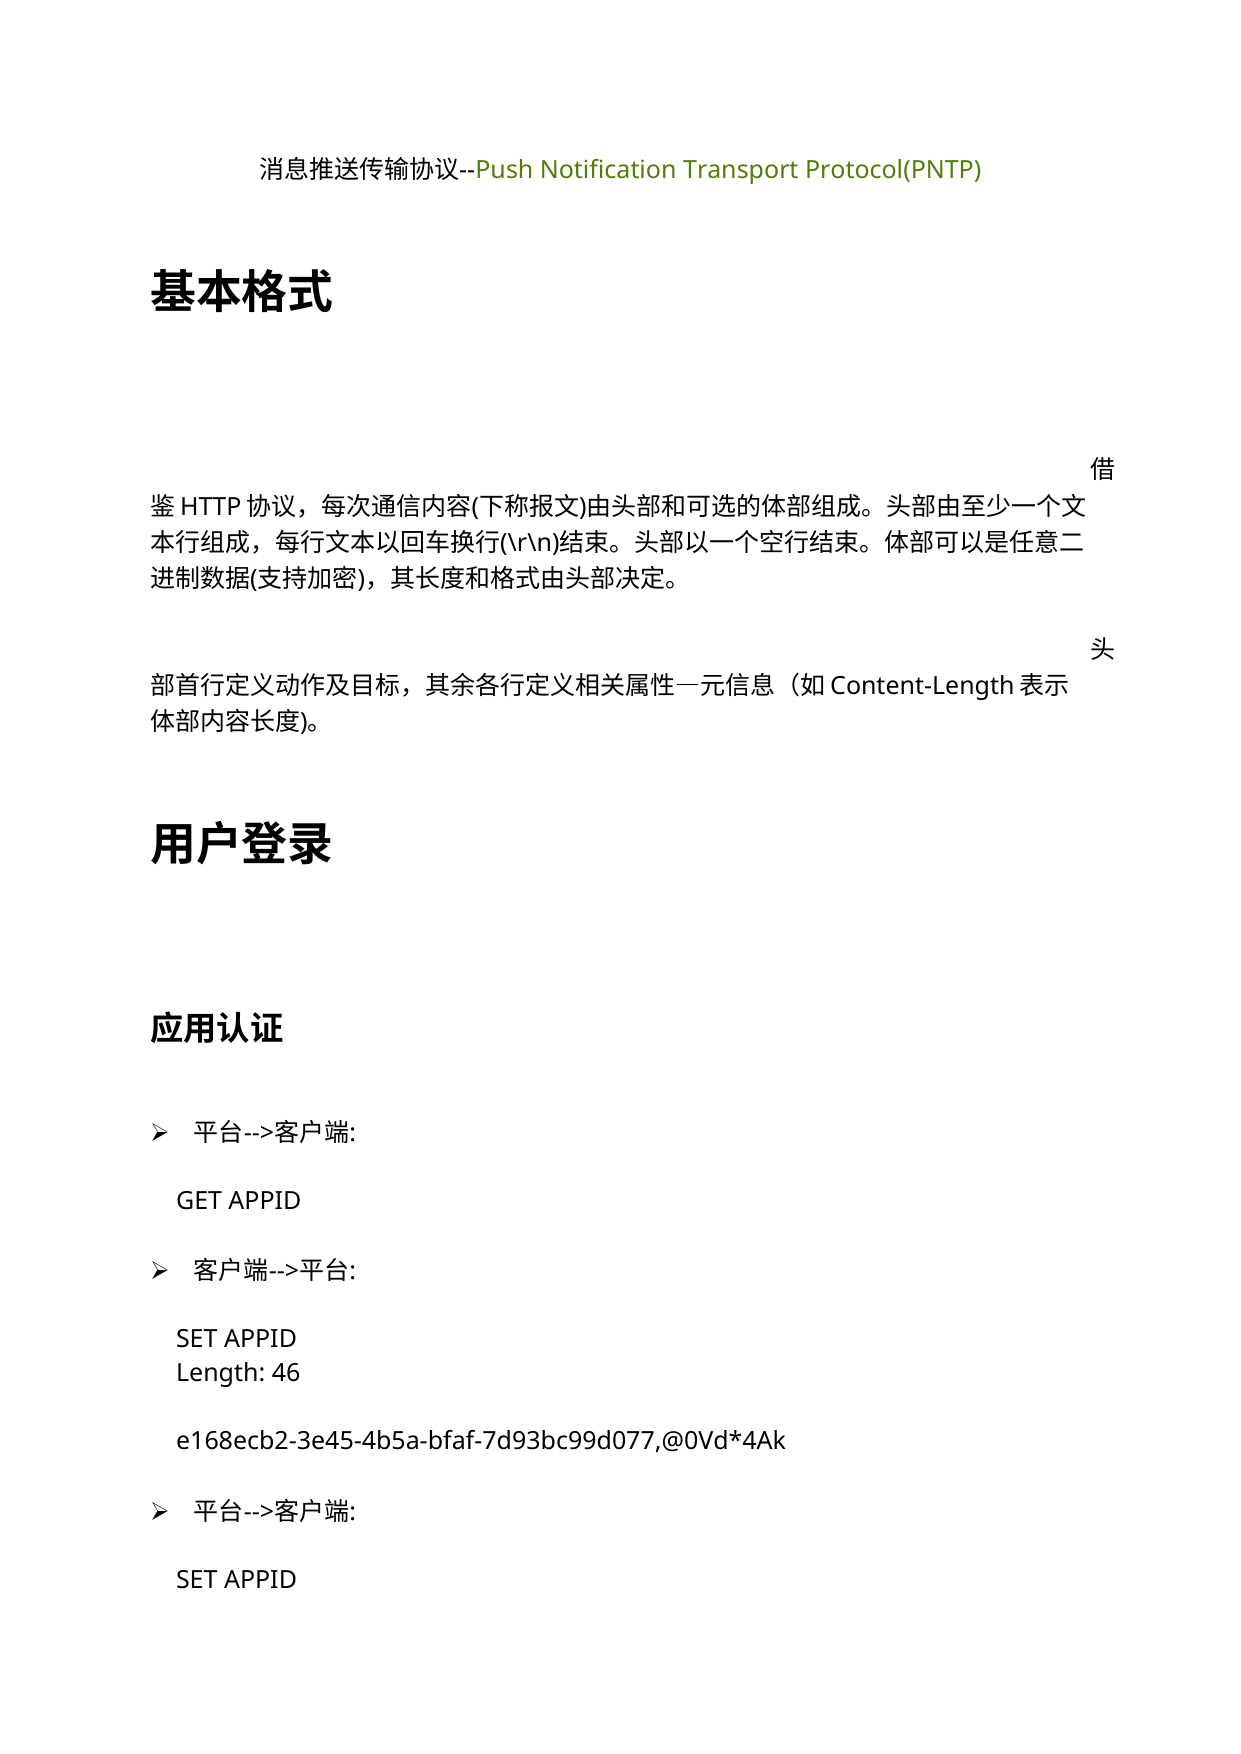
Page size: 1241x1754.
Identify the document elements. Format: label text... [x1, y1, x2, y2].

text SET APPID [150, 1561, 1090, 1595]
text 借鉴HTTP协议，每次通信内容(下称报文)由头部和可选的体部组成。头部由至少一个文本行组成，每行文本以回车换行(\r\n)结束。头部以一个空行结束。体部可以是任意二进制数据(支持加密)，其长度和格式由头部决定。 [150, 450, 1090, 595]
text 头部首行定义动作及目标，其余各行定义相关属性—元信息（如Content-Length表示体部内容长度)。 [150, 629, 1090, 738]
subtitle 用户登录 [150, 807, 1090, 874]
list 平台-->客户端: [150, 1112, 1090, 1148]
text 消息推送传输协议--Push Notification Transport Protocol(PNTP) [150, 150, 1090, 186]
text Length: 46 [150, 1355, 1090, 1389]
text e168ecb2-3e45-4b5a-bfaf-7d93bc99d077,@0Vd*4Ak [150, 1423, 1090, 1457]
list 平台-->客户端: [150, 1491, 1090, 1527]
list 客户端-->平台: [150, 1250, 1090, 1287]
subtitle 基本格式 [150, 256, 1090, 322]
text SET APPID [150, 1321, 1090, 1355]
subtitle 应用认证 [150, 1002, 1090, 1050]
text GET APPID [150, 1182, 1090, 1216]
